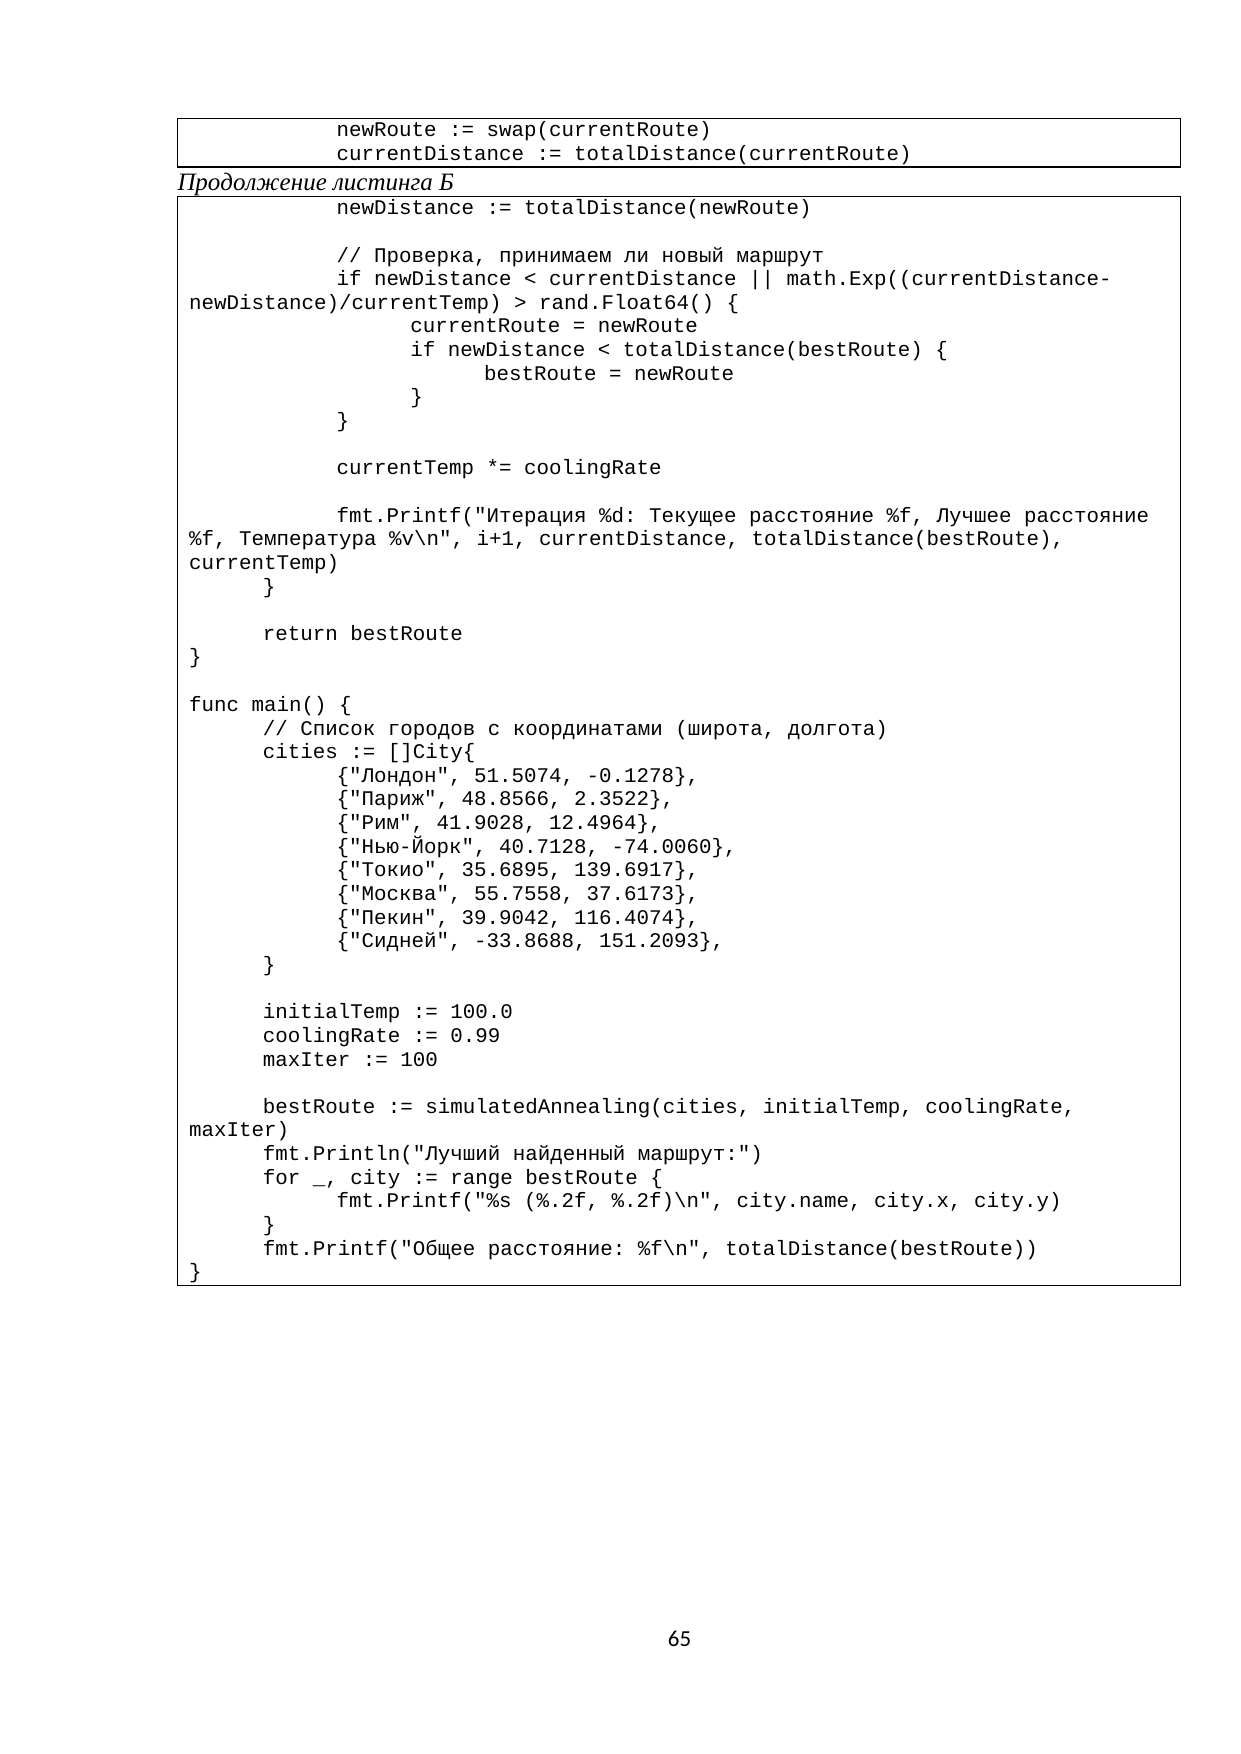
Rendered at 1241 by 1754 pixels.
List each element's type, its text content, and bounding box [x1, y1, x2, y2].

table_header newDistance := totalDistance(newRoute) // Проверка, принимаем ли новый маршрут if newDistance < currentDistance || math.Exp((currentDistance-newDistance)/currentTemp) > rand.Float64() { currentRoute = newRoute if newDistance < totalDistance(bestRoute) { bestRoute = newRoute } } currentTemp *= coolingRate fmt.Printf("Итерация %d: Текущее расстояние %f, Лучшее расстояние %f, Температура %v\n", i+1, currentDistance, totalDistance(bestRoute), currentTemp) } return bestRoute } func main() { // Список городов с координатами (широта, долгота) cities := []City{ {"Лондон", 51.5074, -0.1278}, {"Париж", 48.8566, 2.3522}, {"Рим", 41.9028, 12.4964}, {"Нью-Йорк", 40.7128, -74.0060}, {"Токио", 35.6895, 139.6917}, {"Москва", 55.7558, 37.6173}, {"Пекин", 39.9042, 116.4074}, {"Сидней", -33.8688, 151.2093}, } initialTemp := 100.0 coolingRate := 0.99 maxIter := 100 bestRoute := simulatedAnnealing(cities, initialTemp, coolingRate, maxIter) fmt.Println("Лучший найденный маршрут:") for _, city := range bestRoute { fmt.Printf("%s (%.2f, %.2f)\n", city.name, city.x, city.y) } fmt.Printf("Общее расстояние: %f\n", totalDistance(bestRoute)) } [178, 197, 1180, 1285]
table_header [178, 119, 1180, 166]
text Продолжение листинга Б [177, 168, 1181, 196]
